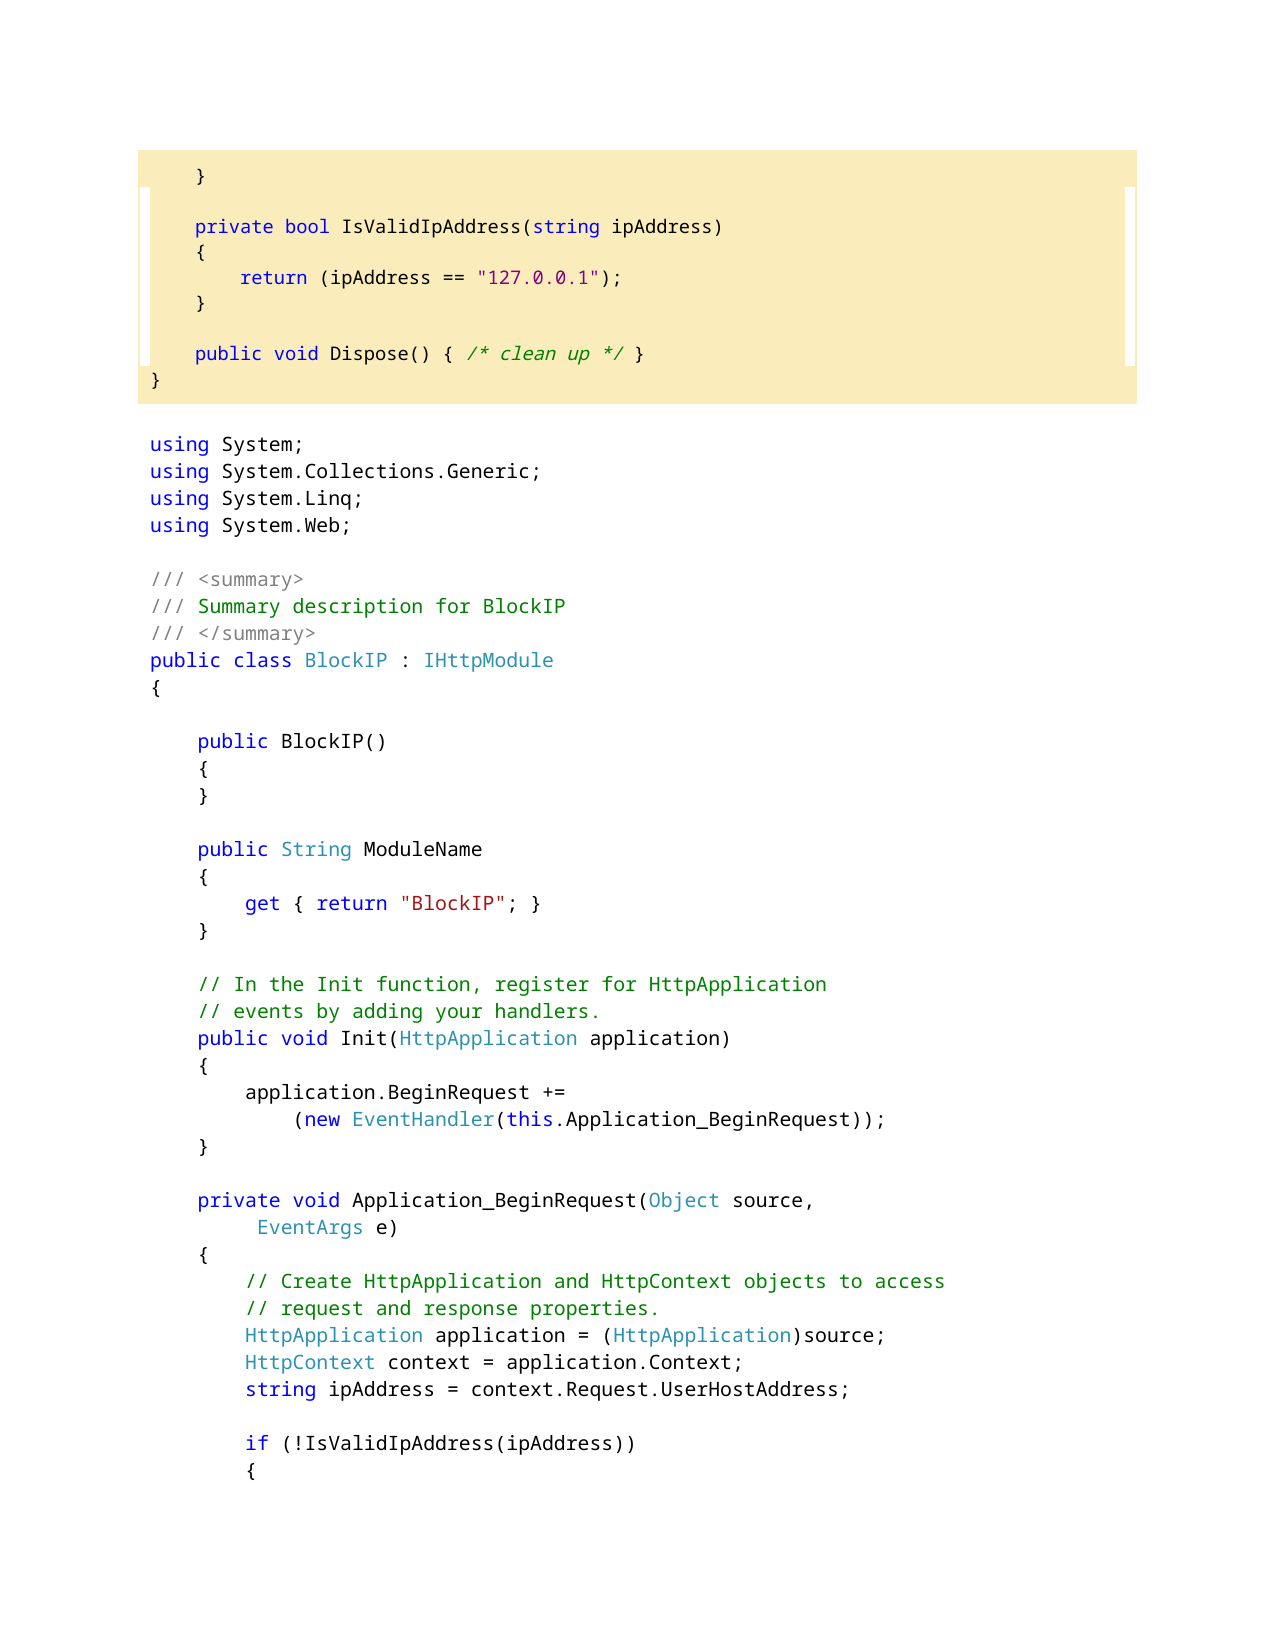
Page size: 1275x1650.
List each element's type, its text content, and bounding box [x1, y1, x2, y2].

text public BlockIP() [150, 727, 1125, 754]
text HttpContext context = application.Context; [150, 1348, 1125, 1375]
text (new EventHandler(this.Application_BeginRequest)); [150, 1105, 1125, 1132]
text application.BeginRequest += [150, 1078, 1125, 1105]
text private bool IsValidIpAddress(string ipAddress) [150, 213, 1125, 238]
text HttpApplication application = (HttpApplication)source; [150, 1321, 1125, 1348]
text public void Dispose() { /* clean up */ } [150, 341, 1125, 354]
text } [150, 781, 1125, 808]
text // request and response properties. [150, 1294, 1125, 1321]
text using System; [150, 431, 1125, 458]
text // Create HttpApplication and HttpContext objects to access [150, 1267, 1125, 1294]
text { [150, 754, 1125, 781]
text if (!IsValidIpAddress(ipAddress)) [150, 1429, 1125, 1456]
text string ipAddress = context.Request.UserHostAddress; [150, 1375, 1125, 1402]
text public class BlockIP : IHttpModule [150, 646, 1125, 673]
text { [150, 1240, 1125, 1267]
text public String ModuleName [150, 835, 1125, 862]
text } [140, 354, 1135, 402]
text using System.Web; [150, 512, 1125, 538]
text /// Summary description for BlockIP [150, 592, 1125, 619]
text } [150, 289, 1125, 315]
text } [150, 916, 1125, 943]
text { [150, 673, 1125, 700]
text // In the Init function, register for HttpApplication [150, 970, 1125, 997]
text /// </summary> [150, 619, 1125, 646]
text get { return "BlockIP"; } [150, 889, 1125, 916]
text { [150, 862, 1125, 889]
text { [150, 1456, 1125, 1483]
text public void Init(HttpApplication application) [150, 1024, 1125, 1051]
text using System.Collections.Generic; [150, 458, 1125, 484]
text using System.Linq; [150, 484, 1125, 512]
text { [150, 1051, 1125, 1078]
text return (ipAddress == "127.0.0.1"); [150, 264, 1125, 289]
text } [150, 1132, 1125, 1159]
text } [140, 152, 1135, 187]
text EventArgs e) [150, 1213, 1125, 1240]
text { [150, 238, 1125, 264]
text /// <summary> [150, 566, 1125, 592]
text // events by adding your handlers. [150, 997, 1125, 1024]
text private void Application_BeginRequest(Object source, [150, 1186, 1125, 1213]
